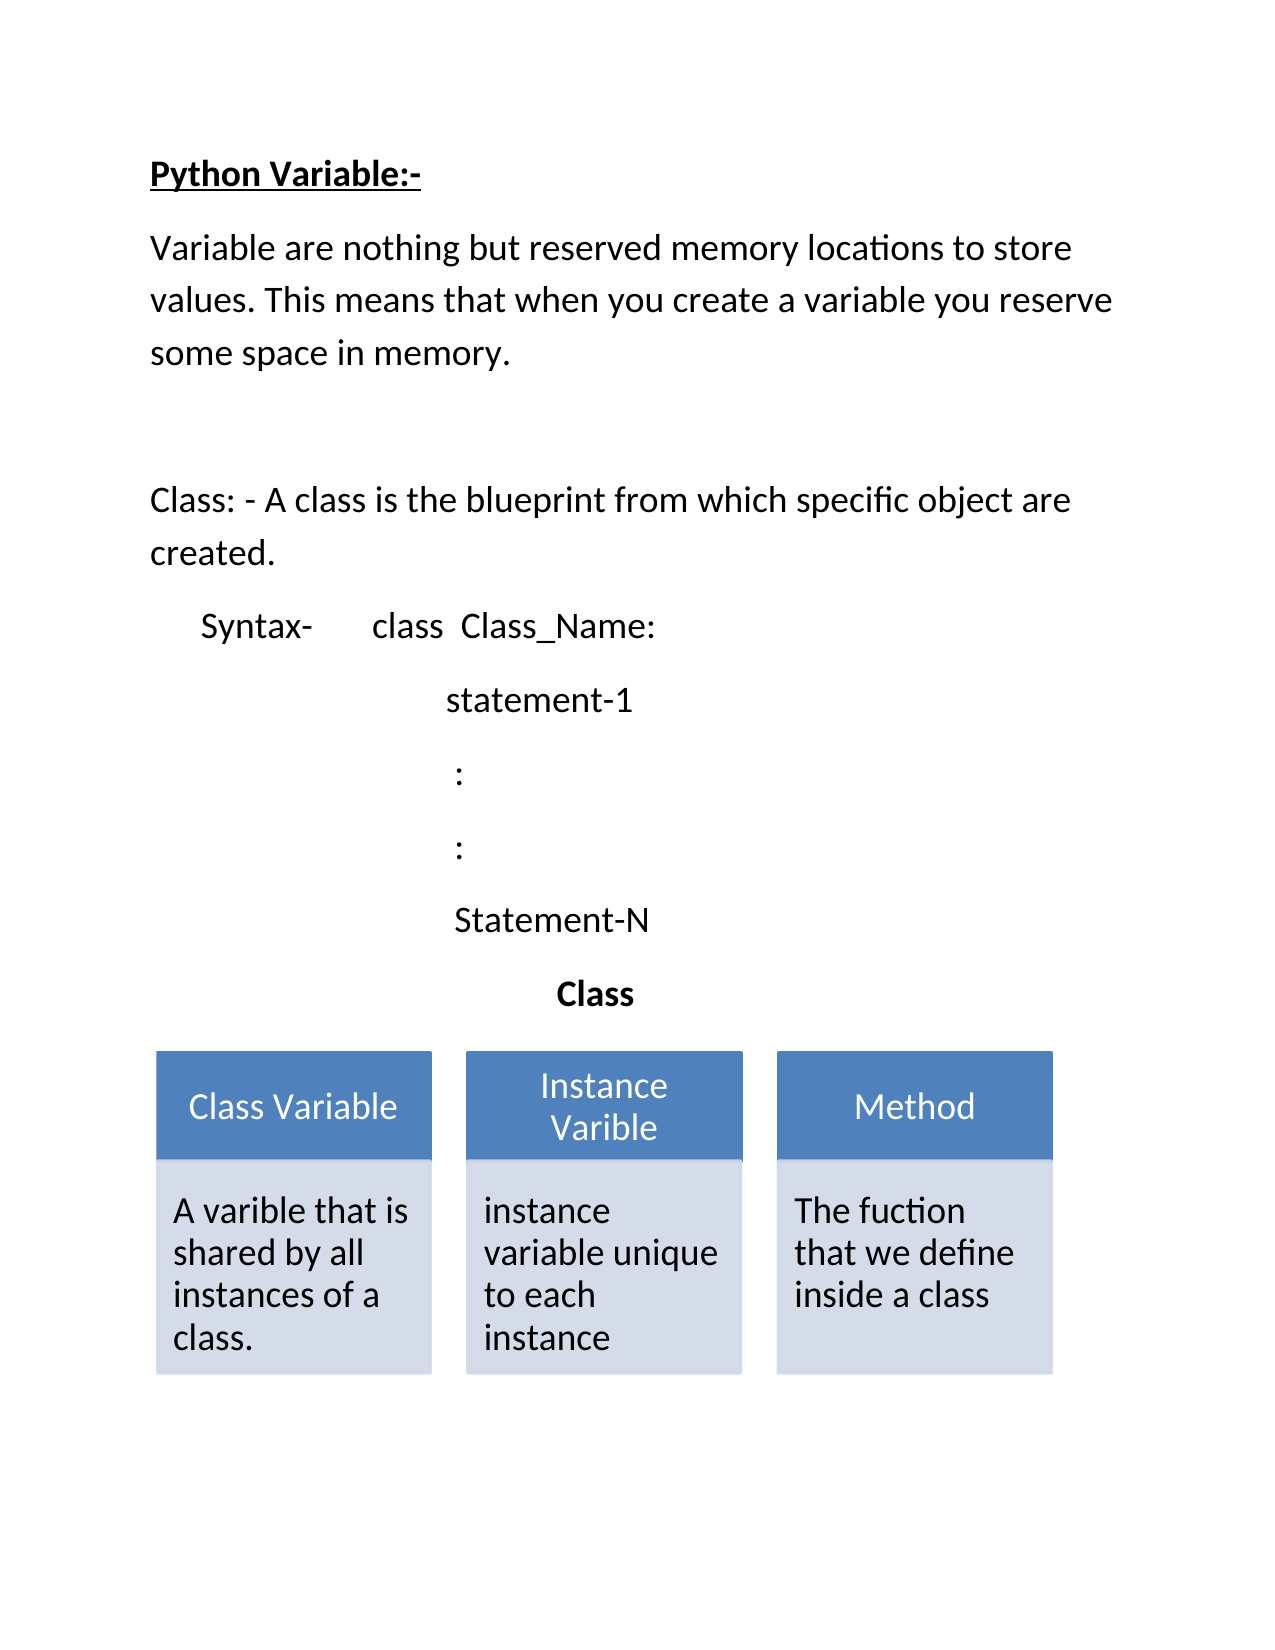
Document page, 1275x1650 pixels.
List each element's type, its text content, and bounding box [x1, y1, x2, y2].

text Variable are nothing but reserved memory locations to store values. This means that when you create a variable you reserve some space in memory. [150, 223, 1125, 375]
text Class: - A class is the blueprint from which specific object are created. [150, 476, 1125, 574]
text Class [150, 970, 1125, 1016]
text statement-1 [150, 676, 1125, 722]
text : [150, 823, 1125, 869]
text : [150, 749, 1125, 795]
text Python Variable:- [150, 150, 1125, 196]
text Statement-N [150, 896, 1125, 942]
text Syntax- class Class_Name: [150, 602, 1125, 648]
